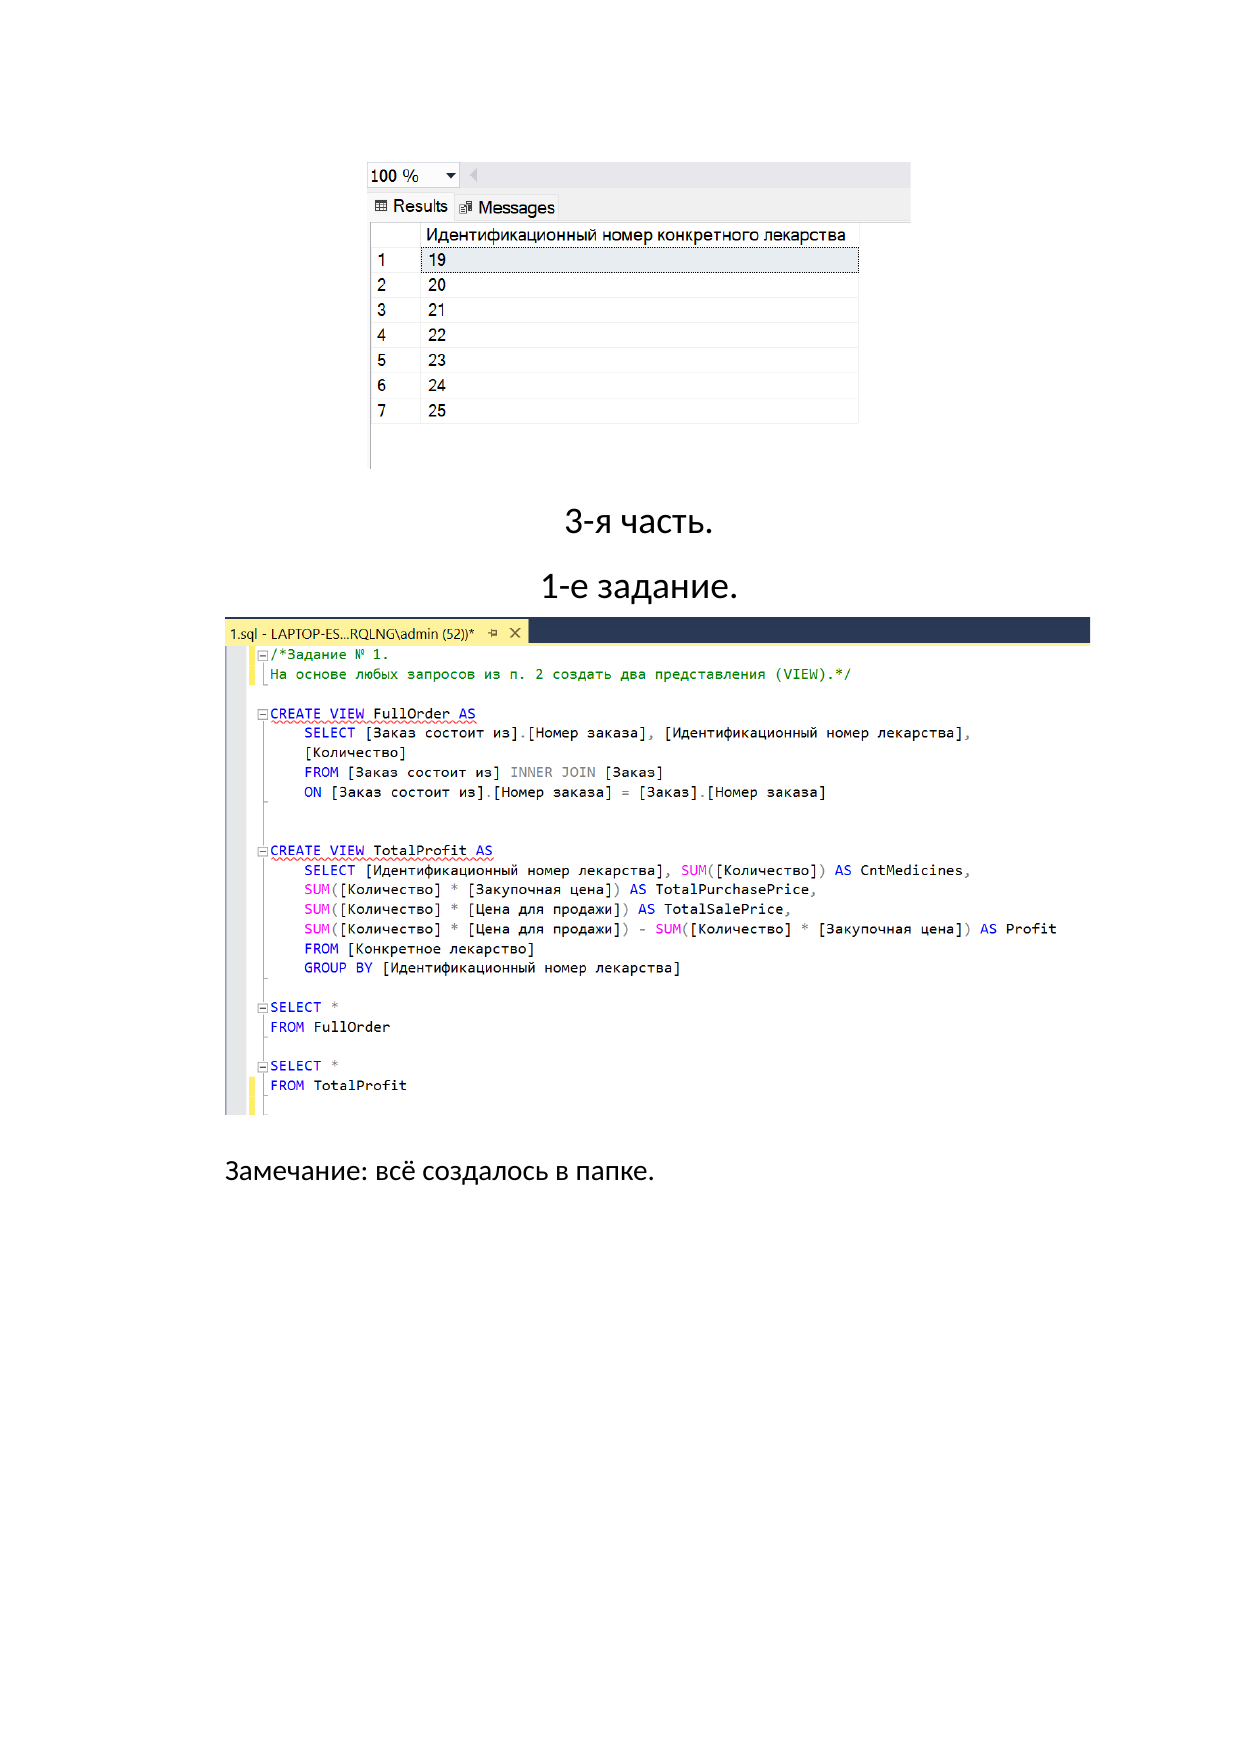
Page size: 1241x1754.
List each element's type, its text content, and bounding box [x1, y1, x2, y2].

text Замечание: всё создалось в папке. [225, 1137, 1053, 1202]
list 3-я часть. [225, 487, 1053, 552]
picture [367, 162, 911, 469]
text 1-е задание. [225, 552, 1053, 617]
picture [225, 617, 1091, 1115]
